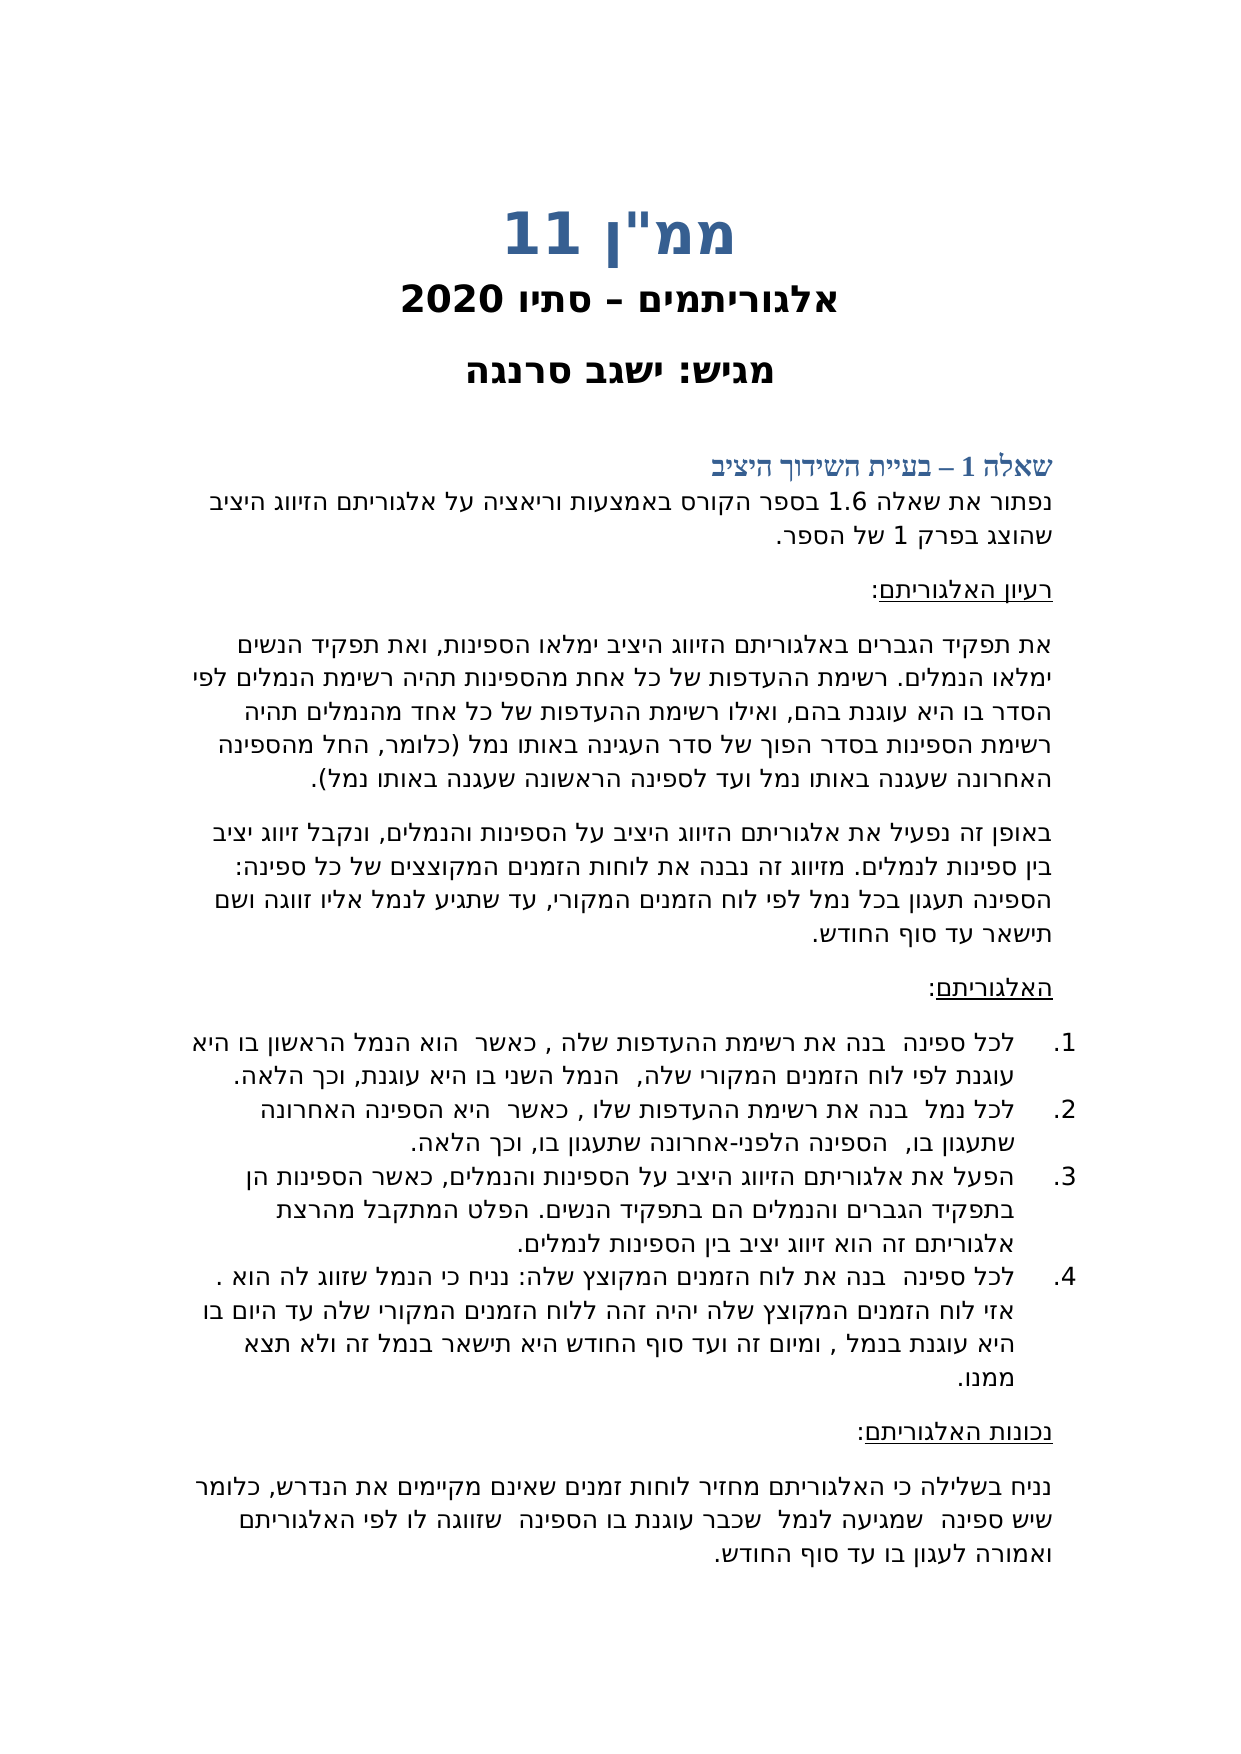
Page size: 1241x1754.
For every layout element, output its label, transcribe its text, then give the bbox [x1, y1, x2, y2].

list לכל נמל בנה את רשימת ההעדפות שלו , כאשר היא הספינה האחרונה שתעגון בו, הספינה הלפני-אחרונה שתעגון בו, וכך הלאה. [187, 1095, 1053, 1158]
list לכל ספינה בנה את לוח הזמנים המקוצץ שלה: נניח כי הנמל שזווג לה הוא . אזי לוח הזמנים המקוצץ שלה יהיה זהה ללוח הזמנים המקורי שלה עד היום בו היא עוגנת בנמל , ומיום זה ועד סוף החודש היא תישאר בנמל זה ולא תצא ממנו. [187, 1263, 1053, 1392]
text רעיון האלגוריתם: [187, 576, 1053, 605]
text מגיש: ישגב סרנגה [187, 349, 1053, 393]
list הפעל את אלגוריתם הזיווג היציב על הספינות והנמלים, כאשר הספינות הן בתפקיד הגברים והנמלים הם בתפקיד הנשים. הפלט המתקבל מהרצת אלגוריתם זה הוא זיווג יציב בין הספינות לנמלים. [187, 1162, 1053, 1258]
text נכונות האלגוריתם: [187, 1418, 1053, 1447]
subtitle שאלה 1 – בעיית השידוך היציב [187, 449, 1053, 483]
text נפתור את שאלה 1.6 בספר הקורס באמצעות וריאציה על אלגוריתם הזיווג היציב שהוצג בפרק 1 של הספר. [187, 488, 1053, 550]
text את תפקיד הגברים באלגוריתם הזיווג היציב ימלאו הספינות, ואת תפקיד הנשים ימלאו הנמלים. רשימת ההעדפות של כל אחת מהספינות תהיה רשימת הנמלים לפי הסדר בו היא עוגנת בהם, ואילו רשימת ההעדפות של כל אחד מהנמלים תהיה רשימת הספינות בסדר הפוך של סדר העגינה באותו נמל (כלומר, החל מהספינה האחרונה שעגנה באותו נמל ועד לספינה הראשונה שעגנה באותו נמל). [187, 630, 1053, 793]
text אלגוריתמים – סתיו 2020 [187, 278, 1053, 322]
text באופן זה נפעיל את אלגוריתם הזיווג היציב על הספינות והנמלים, ונקבל זיווג יציב בין ספינות לנמלים. מזיווג זה נבנה את לוחות הזמנים המקוצצים של כל ספינה: הספינה תעגון בכל נמל לפי לוח הזמנים המקורי, עד שתגיע לנמל אליו זווגה ושם תישאר עד סוף החודש. [187, 818, 1053, 948]
text נניח בשלילה כי האלגוריתם מחזיר לוחות זמנים שאינם מקיימים את הנדרש, כלומר שיש ספינה שמגיעה לנמל שכבר עוגנת בו הספינה שזווגה לו לפי האלגוריתם ואמורה לעגון בו עד סוף החודש. [187, 1472, 1053, 1568]
subtitle ממ"ן 11 [187, 200, 1053, 268]
list לכל ספינה בנה את רשימת ההעדפות שלה , כאשר הוא הנמל הראשון בו היא עוגנת לפי לוח הזמנים המקורי שלה, הנמל השני בו היא עוגנת, וכך הלאה. [187, 1028, 1053, 1091]
text האלגוריתם: [187, 973, 1053, 1003]
